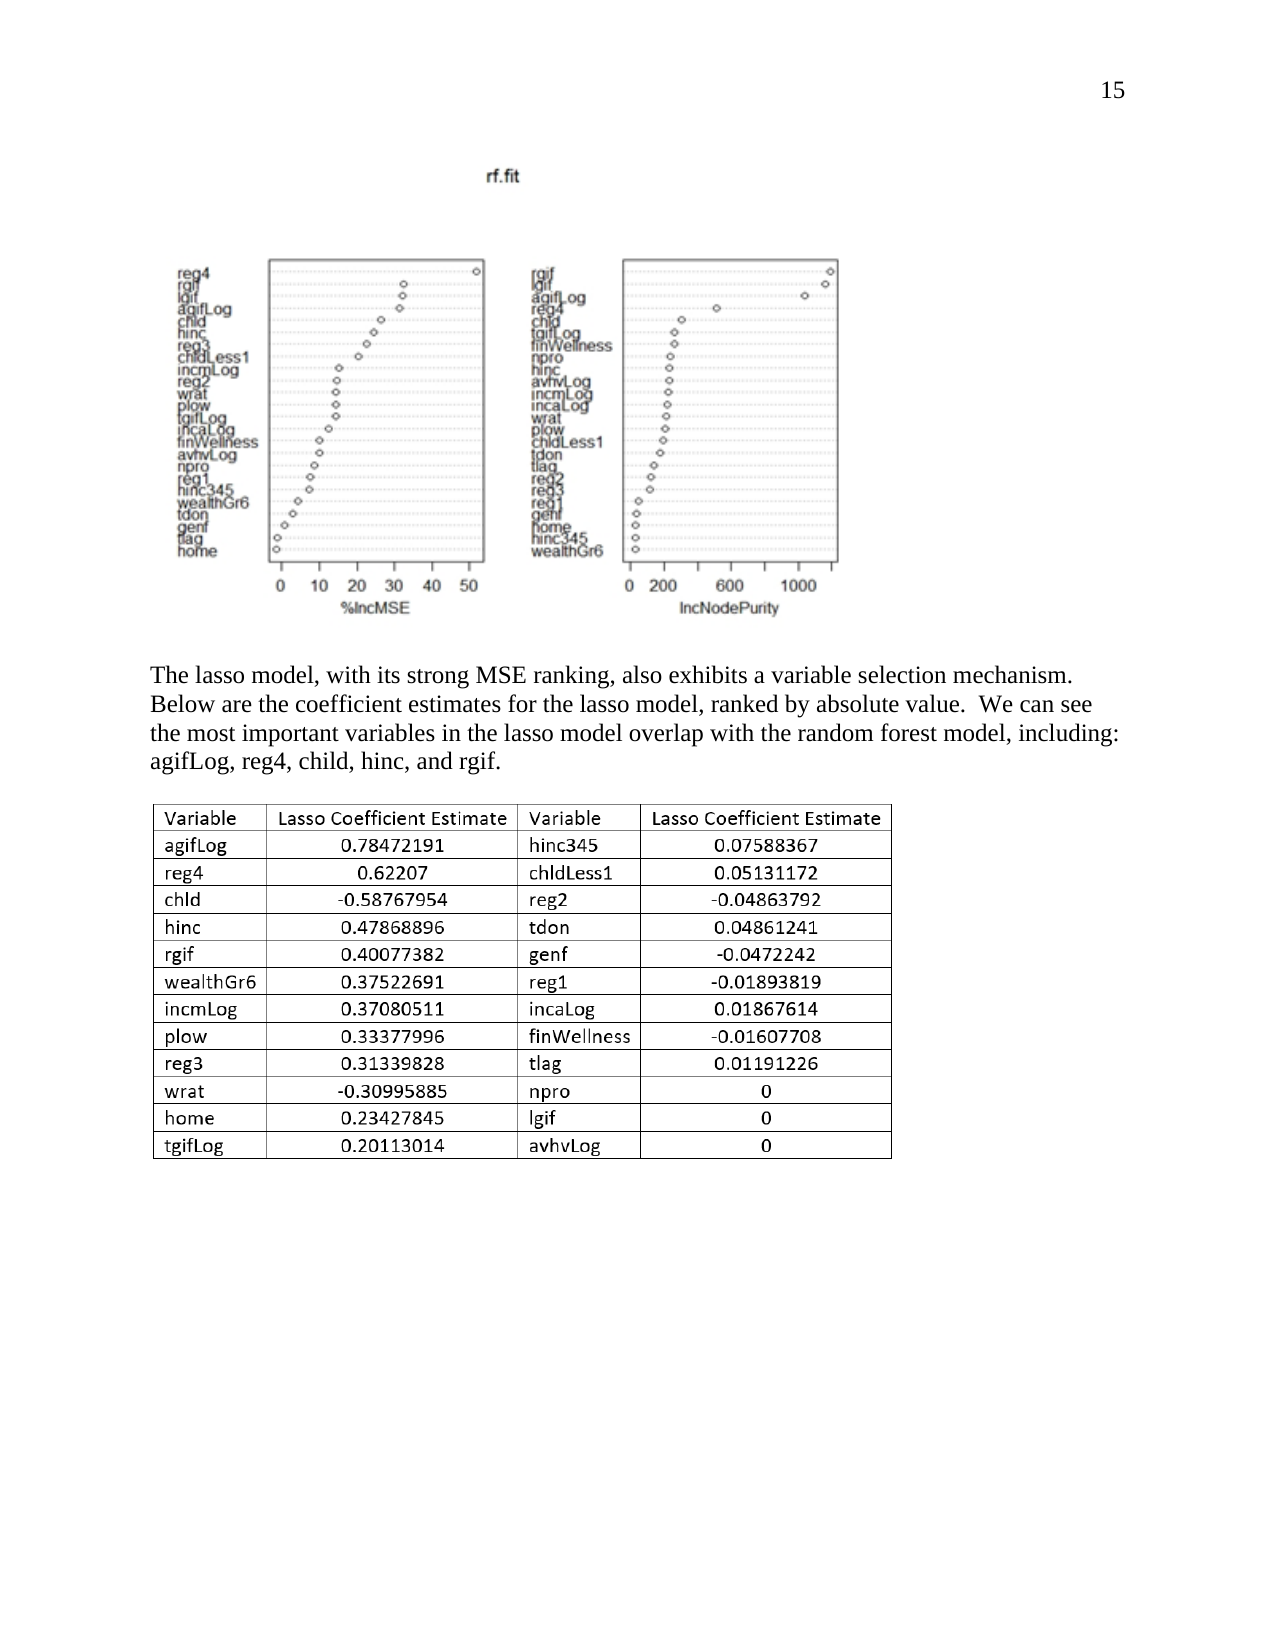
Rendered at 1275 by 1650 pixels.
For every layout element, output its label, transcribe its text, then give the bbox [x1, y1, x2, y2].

picture [150, 150, 858, 636]
text The lasso model, with its strong MSE ranking, also exhibits a variable selection mechanism. Below are the coefficient estimates for the lasso model, ranked by absolute value. We can see the most important variables in the lasso model overlap with the random forest model, including: agifLog, reg4, child, hinc, and rgif. [150, 660, 1125, 775]
picture [150, 800, 893, 1160]
